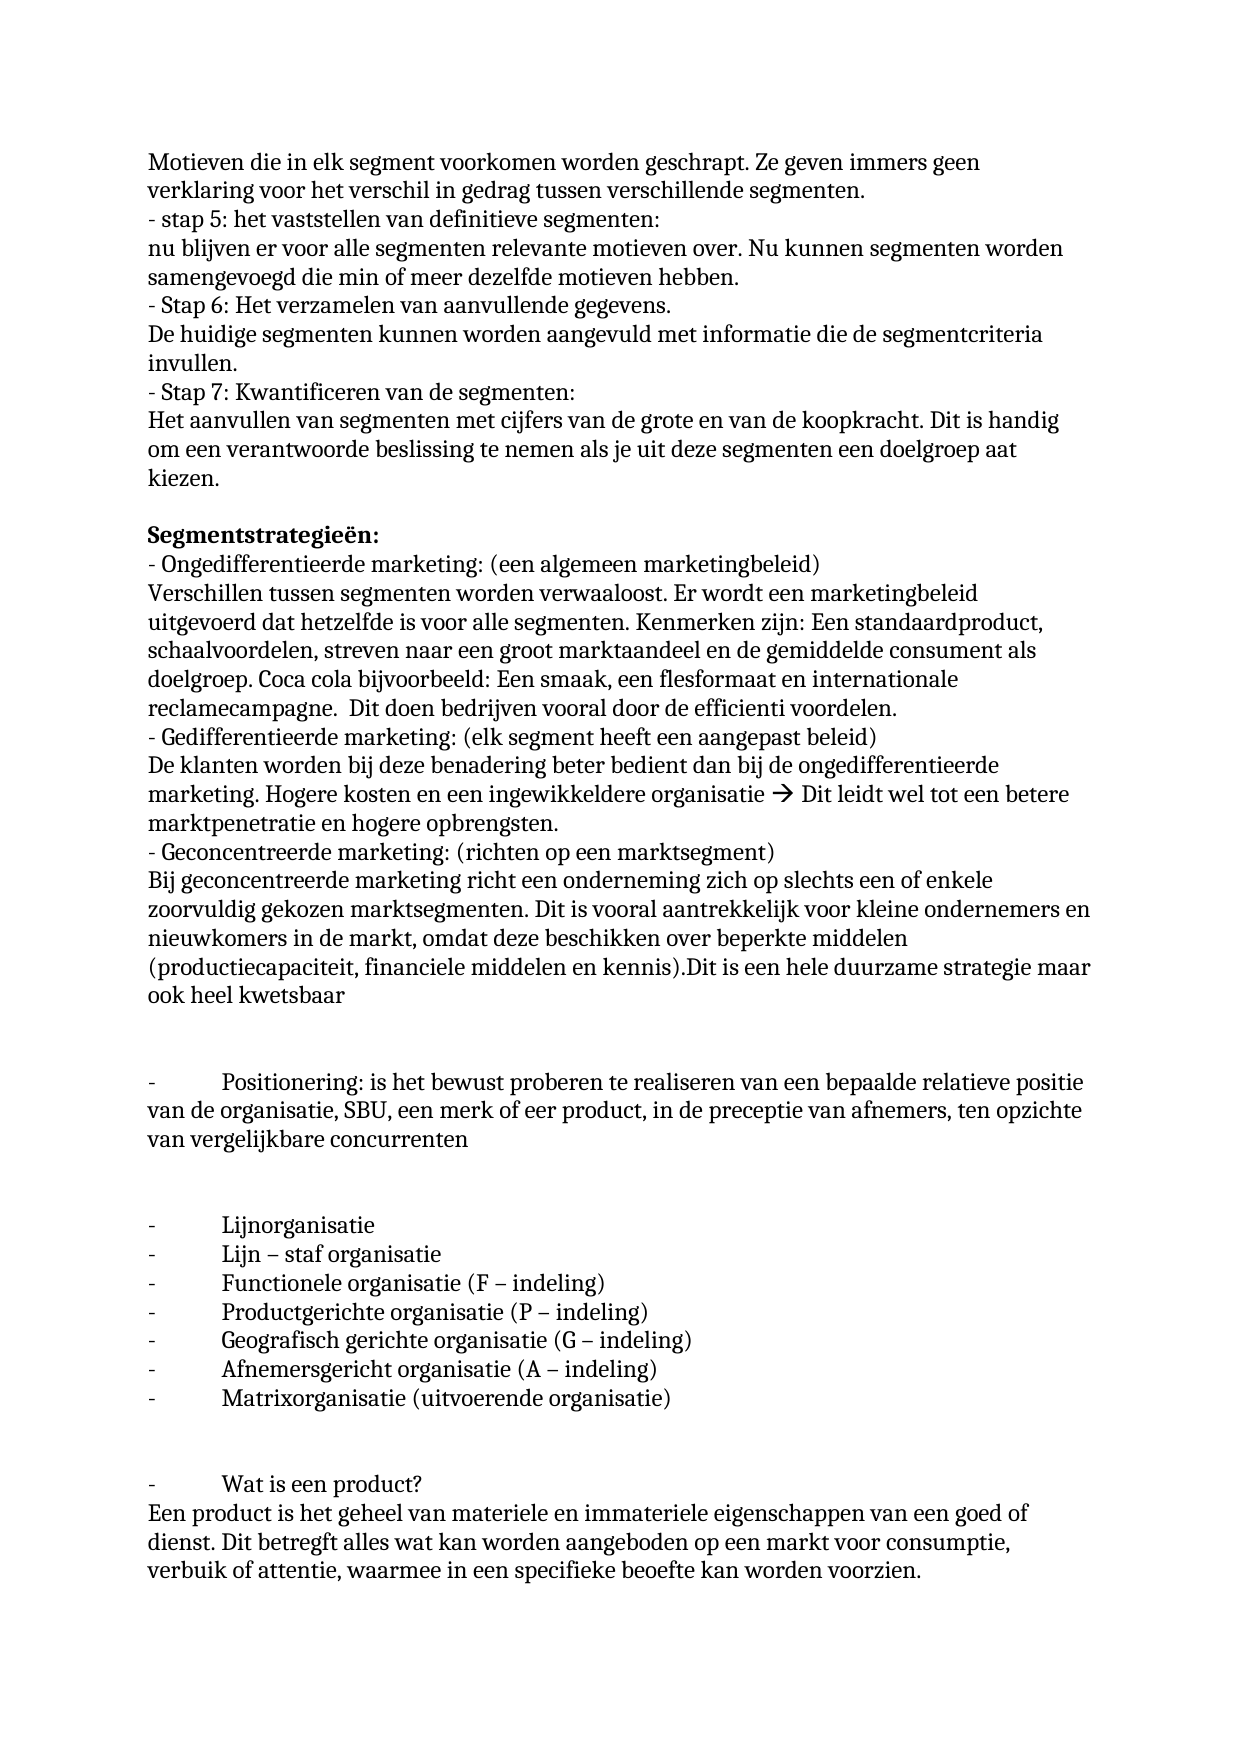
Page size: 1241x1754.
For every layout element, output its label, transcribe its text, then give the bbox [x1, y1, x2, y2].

text Het aanvullen van segmenten met cijfers van de grote en van de koopkracht. Dit is handig om een verantwoorde beslissing te nemen als je uit deze segmenten een doelgroep aat kiezen. [148, 406, 1093, 493]
text Verschillen tussen segmenten worden verwaaloost. Er wordt een marketingbeleid uitgevoerd dat hetzelfde is voor alle segmenten. Kenmerken zijn: Een standaardproduct, schaalvoordelen, streven naar een groot marktaandeel en de gemiddelde consument als doelgroep. Coca cola bijvoorbeeld: Een smaak, een flesformaat en internationale reclamecampagne. Dit doen bedrijven vooral door de efficienti voordelen. [148, 579, 1093, 723]
text - stap 5: het vaststellen van definitieve segmenten: [148, 205, 1093, 234]
text - Lijn – staf organisatie [148, 1240, 1093, 1269]
text De huidige segmenten kunnen worden aangevuld met informatie die de segmentcriteria invullen. [148, 320, 1093, 378]
text - Geconcentreerde marketing: (richten op een marktsegment) [148, 838, 1093, 866]
text Een product is het geheel van materiele en immateriele eigenschappen van een goed of dienst. Dit betregft alles wat kan worden aangeboden op een markt voor consumptie, verbuik of attentie, waarmee in een specifieke beoefte kan worden voorzien. [148, 1499, 1093, 1585]
text De klanten worden bij deze benadering beter bedient dan bij de ongedifferentieerde marketing. Hogere kosten en een ingewikkeldere organisatie Dit leidt wel tot een betere marktpenetratie en hogere opbrengsten. [148, 751, 1093, 838]
text nu blijven er voor alle segmenten relevante motieven over. Nu kunnen segmenten worden samengevoegd die min of meer dezelfde motieven hebben. [148, 234, 1093, 291]
text - Ongedifferentieerde marketing: (een algemeen marketingbeleid) [148, 550, 1093, 579]
text Motieven die in elk segment voorkomen worden geschrapt. Ze geven immers geen verklaring voor het verschil in gedrag tussen verschillende segmenten. [148, 148, 1093, 205]
text - Positionering: is het bewust proberen te realiseren van een bepaalde relatieve positie van de organisatie, SBU, een merk of eer product, in de preceptie van afnemers, ten opzichte van vergelijkbare concurrenten [148, 1068, 1093, 1154]
text - Functionele organisatie (F – indeling) [148, 1269, 1093, 1298]
text - Stap 7: Kwantificeren van de segmenten: [148, 378, 1093, 406]
text - Productgerichte organisatie (P – indeling) [148, 1298, 1093, 1326]
text Bij geconcentreerde marketing richt een onderneming zich op slechts een of enkele zoorvuldig gekozen marktsegmenten. Dit is vooral aantrekkelijk voor kleine ondernemers en nieuwkomers in de markt, omdat deze beschikken over beperkte middelen (productiecapaciteit, financiele middelen en kennis).Dit is een hele duurzame strategie maar ook heel kwetsbaar [148, 866, 1093, 1010]
text - Afnemersgericht organisatie (A – indeling) [148, 1355, 1093, 1384]
text - Wat is een product? [148, 1470, 1093, 1499]
text Segmentstrategieën: [148, 521, 1093, 550]
text - Lijnorganisatie [148, 1211, 1093, 1240]
text - Geografisch gerichte organisatie (G – indeling) [148, 1326, 1093, 1355]
text - Gedifferentieerde marketing: (elk segment heeft een aangepast beleid) [148, 723, 1093, 751]
text - Stap 6: Het verzamelen van aanvullende gegevens. [148, 291, 1093, 320]
text - Matrixorganisatie (uitvoerende organisatie) [148, 1384, 1093, 1413]
